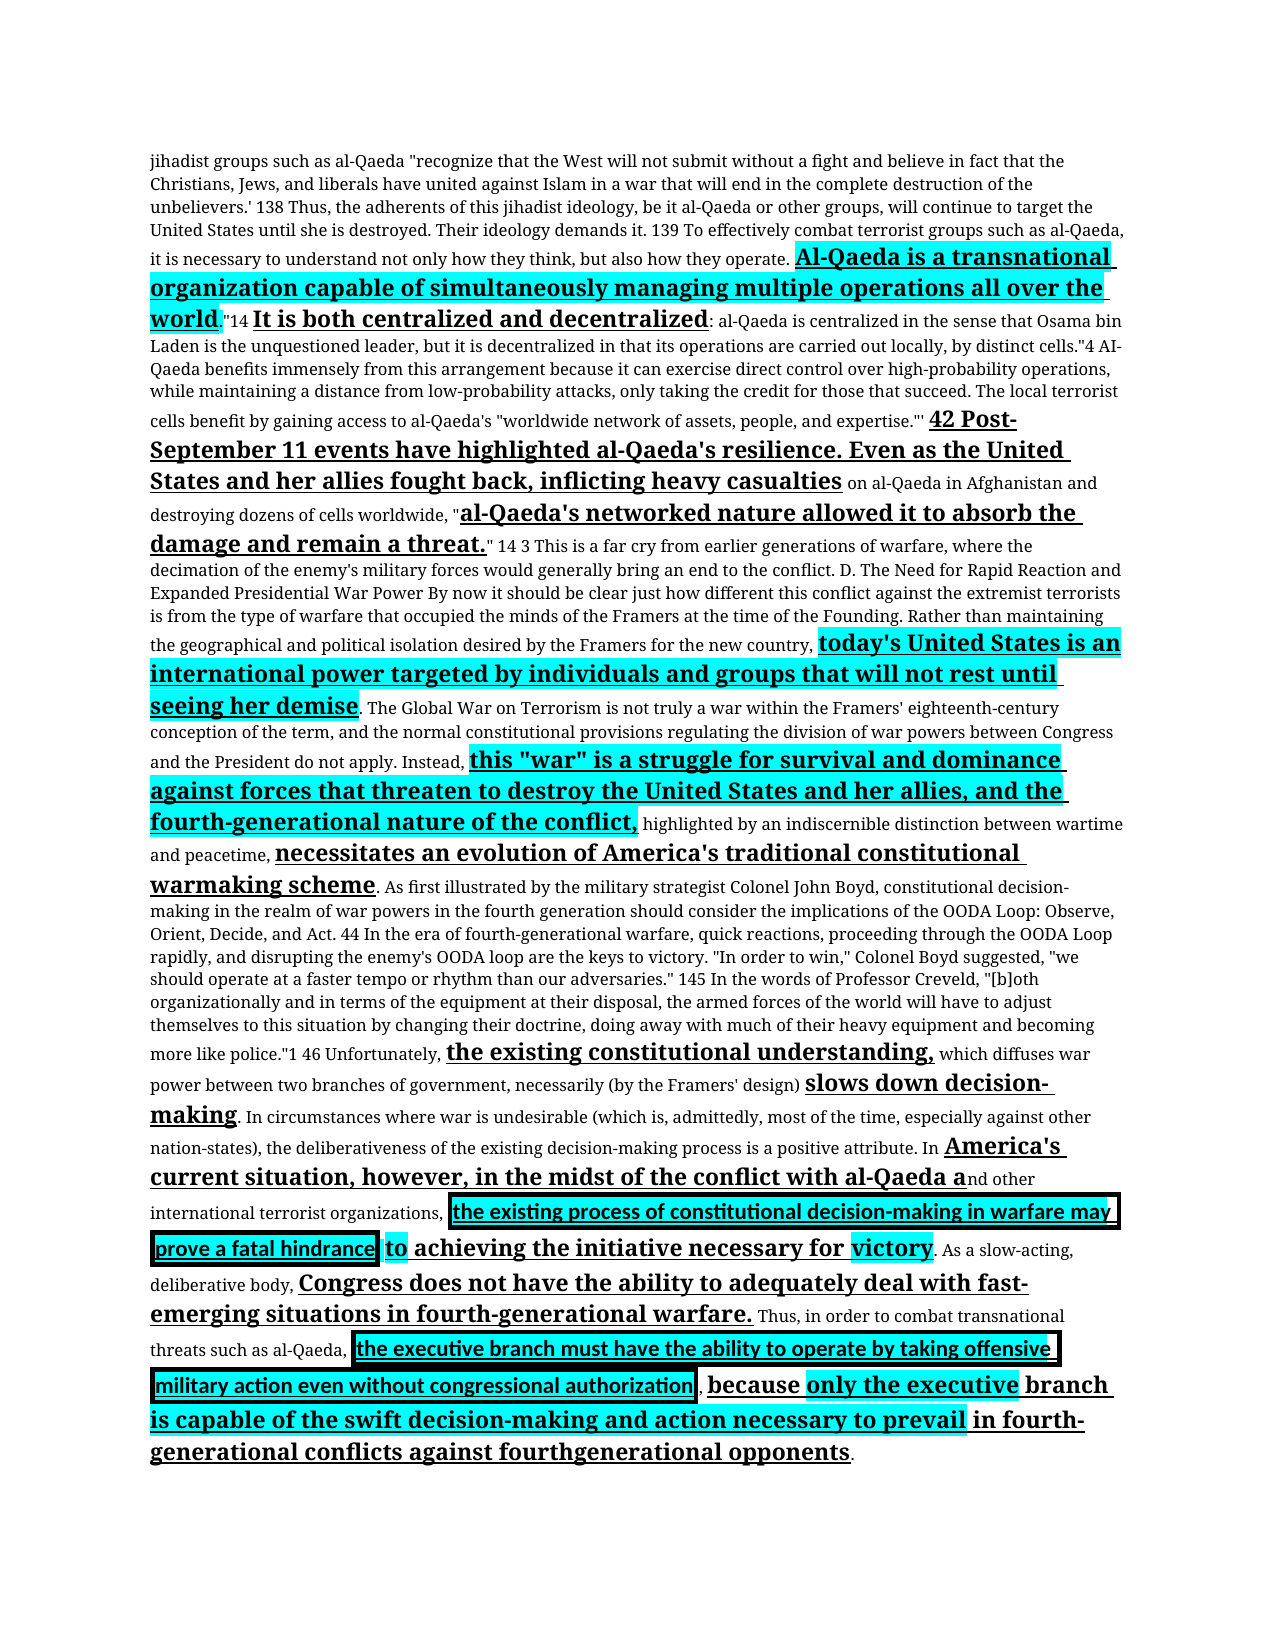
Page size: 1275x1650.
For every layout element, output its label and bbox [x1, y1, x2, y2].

text [150, 150, 1125, 1467]
